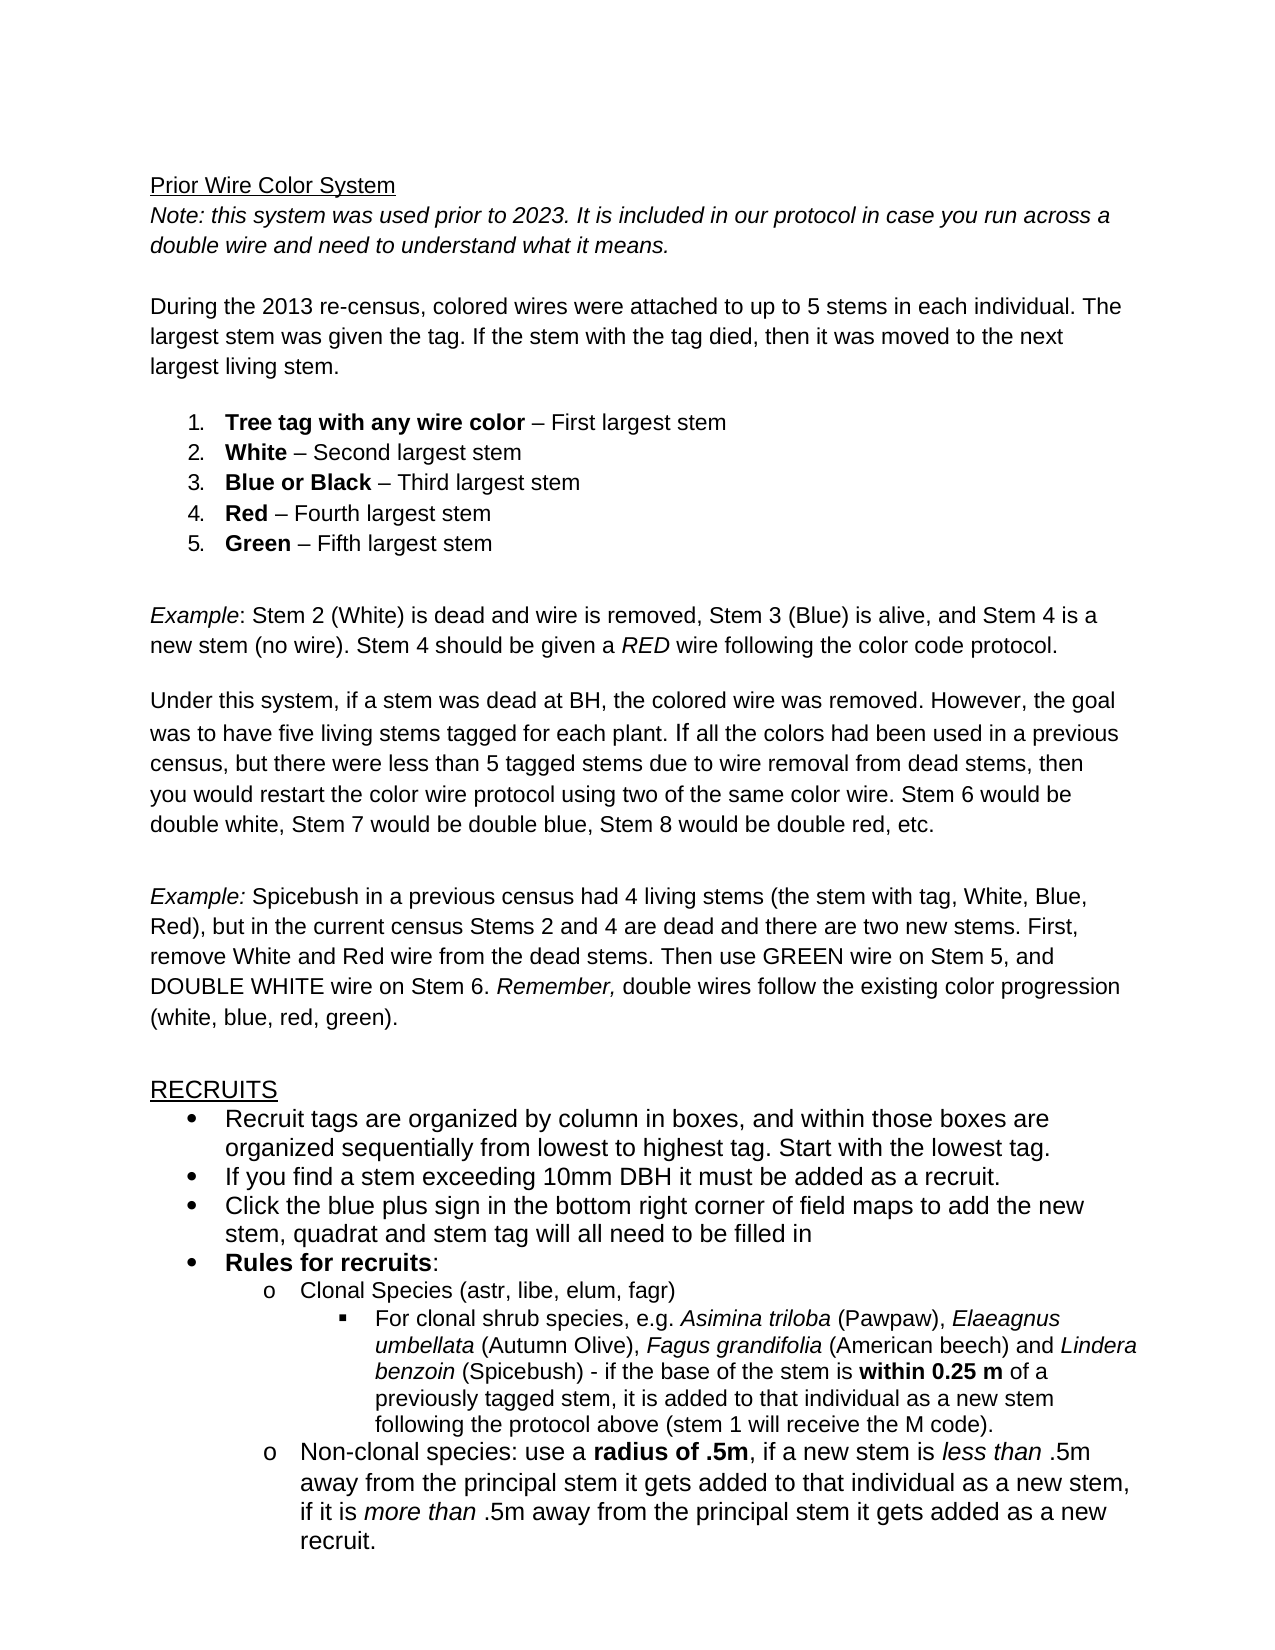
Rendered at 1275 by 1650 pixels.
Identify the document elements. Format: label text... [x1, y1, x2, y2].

list Blue or Black – Third largest stem [187, 469, 1142, 496]
subtitle If you find a stem exceeding 10mm DBH it must be added as a recruit. [187, 1162, 1142, 1191]
list Red – Fourth largest stem [187, 499, 1142, 526]
text Prior Wire Color System [150, 172, 1142, 198]
subtitle Recruit tags are organized by column in boxes, and within those boxes are organized sequentially from lowest to highest tag. Start with the lowest tag. [187, 1104, 1142, 1162]
list Green – Fifth largest stem [187, 530, 1142, 556]
text Under this system, if a stem was dead at BH, the colored wire was removed. However, the goal was to have five living stems tagged for each plant. If all the colors had been used in a previous census, but there were less than 5 tagged stems due to wire removal from dead stems, then you would restart the color wire protocol using two of the same color wire. Stem 6 would be double white, Stem 7 would be double blue, Stem 8 would be double red, etc. [150, 687, 1121, 837]
text Note: this system was used prior to 2023. It is included in our protocol in case you run across a double wire and need to understand what it means. [150, 202, 1124, 259]
subtitle Rules for recruits: [187, 1248, 1142, 1277]
subtitle Non-clonal species: use a radius of .5m, if a new stem is less than .5m away from the principal stem it gets added to that individual as a new stem, if it is more than .5m away from the principal stem it gets added as a new recruit. [262, 1437, 1142, 1554]
text Example: Stem 2 (White) is dead and wire is removed, Stem 3 (Blue) is alive, and Stem 4 is a new stem (no wire). Stem 4 should be given a RED wire following the color code protocol. [150, 602, 1124, 658]
subtitle Click the blue plus sign in the bottom right corner of field maps to add the new stem, quadrat and stem tag will all need to be filled in [187, 1191, 1142, 1248]
text During the 2013 re-census, colored wires were attached to up to 5 stems in each individual. The largest stem was given the tag. If the stem with the tag died, then it was moved to the next largest living stem. [150, 293, 1130, 380]
list Tree tag with any wire color – First largest stem [187, 408, 1142, 435]
list White – Second largest stem [187, 439, 1142, 465]
list For clonal shrub species, e.g. Asimina triloba (Pawpaw), Elaeagnus umbellata (Autumn Olive), Fagus grandifolia (American beech) and Lindera benzoin (Spicebush) - if the base of the stem is within 0.25 m of a previously tagged stem, it is added to that individual as a new stem following the protocol above (stem 1 will receive the M code). [337, 1305, 1142, 1437]
list Clonal Species (astr, libe, elum, fagr) [262, 1277, 1142, 1305]
subtitle RECRUITS [150, 1075, 1142, 1104]
text Example: Spicebush in a previous census had 4 living stems (the stem with tag, White, Blue, Red), but in the current census Stems 2 and 4 are dead and there are two new stems. First, remove White and Red wire from the dead stems. Then use GREEN wire on Stem 5, and DOUBLE WHITE wire on Stem 6. Remember, double wires follow the existing color progression (white, blue, red, green). [150, 883, 1130, 1030]
